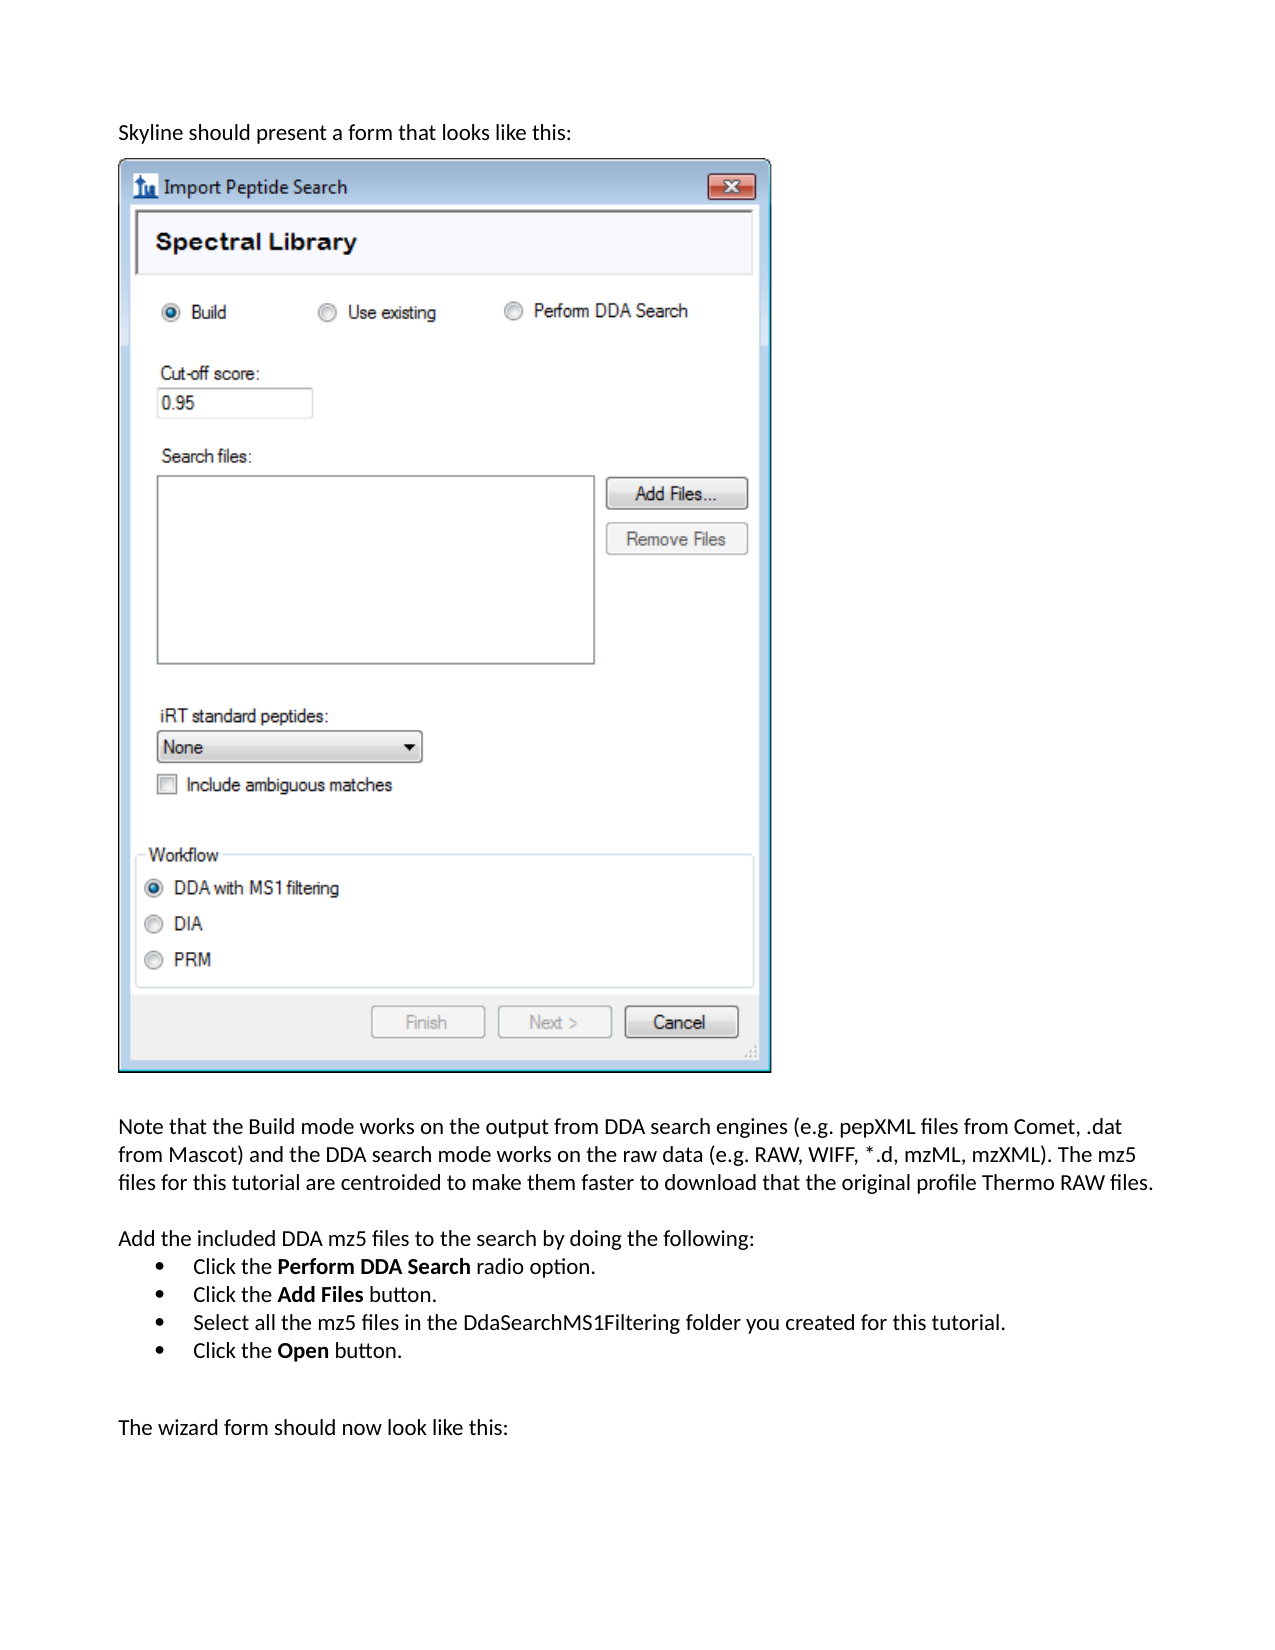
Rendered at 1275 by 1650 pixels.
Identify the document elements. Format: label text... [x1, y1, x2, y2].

list Select all the mz5 files in the DdaSearchMS1Filtering folder you created for this tutorial. [156, 1308, 1157, 1336]
text Skyline should present a form that looks like this: [118, 118, 1157, 146]
text Add the included DDA mz5 files to the search by doing the following: [118, 1224, 1157, 1252]
list Click the Add Files button. [156, 1280, 1157, 1308]
text The wizard form should now look like this: [118, 1413, 1157, 1441]
list Click the Open button. [156, 1336, 1157, 1364]
text Note that the Build mode works on the output from DDA search engines (e.g. pepXML files from Comet, .dat from Mascot) and the DDA search mode works on the raw data (e.g. RAW, WIFF, *.d, mzML, mzXML). The mz5 files for this tutorial are centroided to make them faster to download that the original profile Thermo RAW files. [118, 1112, 1157, 1196]
picture [118, 158, 772, 1073]
list Click the Perform DDA Search radio option. [156, 1252, 1157, 1280]
